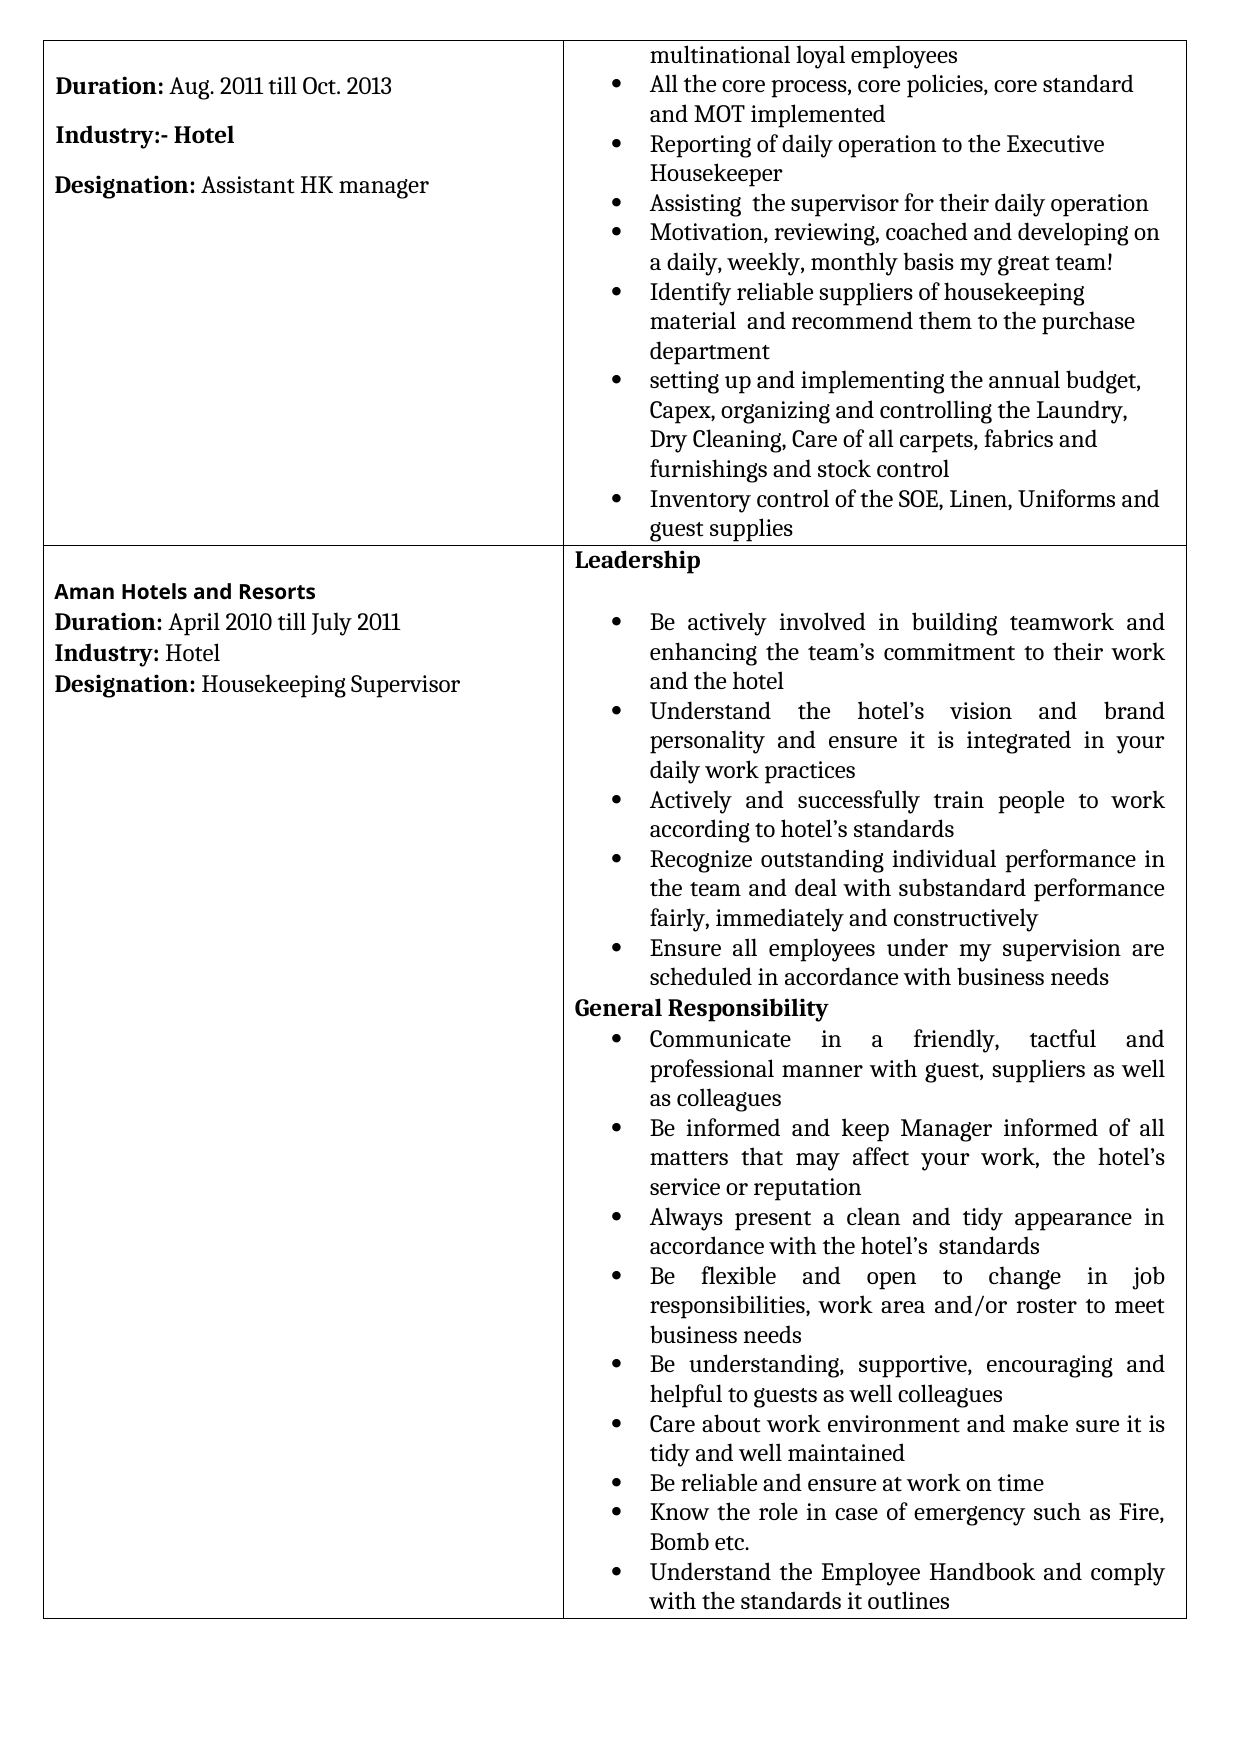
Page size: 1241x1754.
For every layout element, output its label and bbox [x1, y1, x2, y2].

table_cell [44, 41, 563, 545]
table_cell [564, 546, 1186, 1618]
table_cell [44, 546, 563, 1618]
table_cell [564, 41, 1186, 545]
